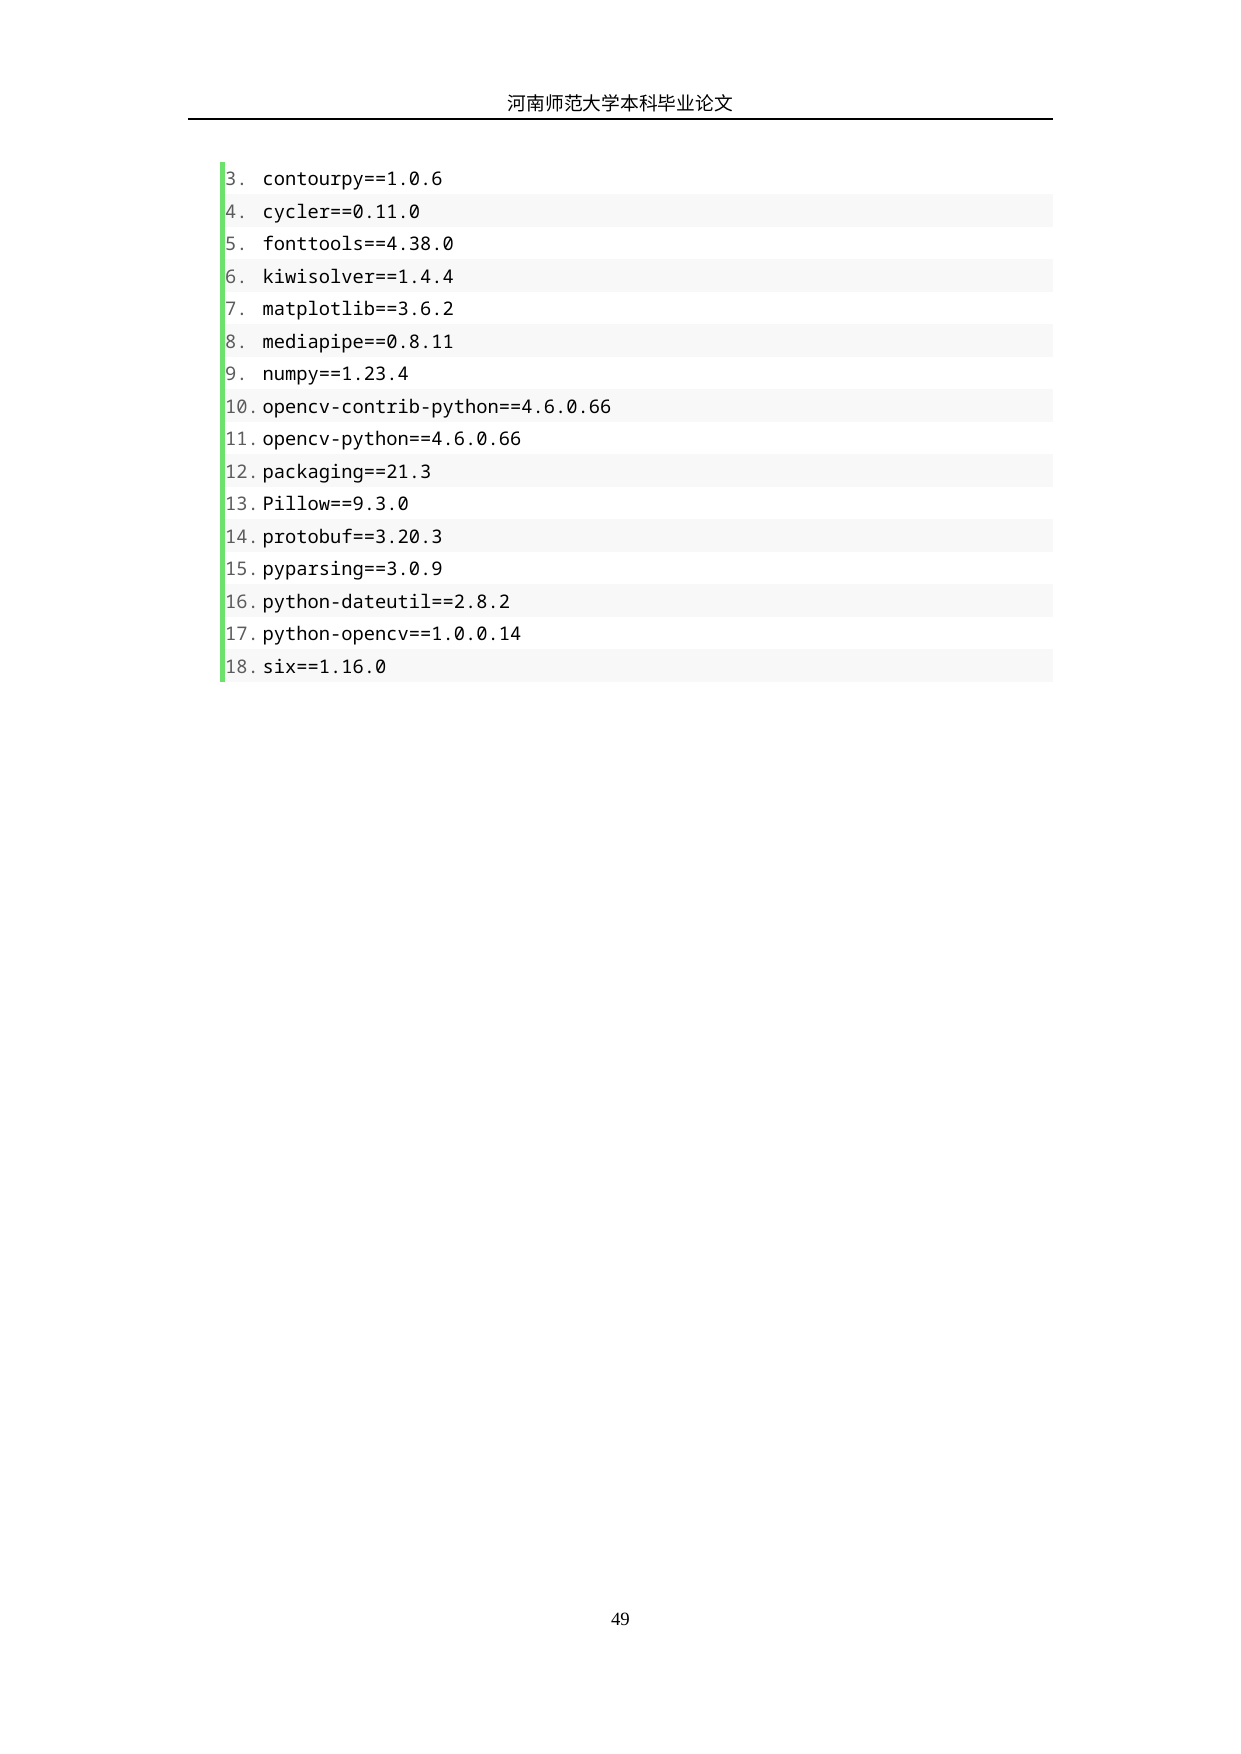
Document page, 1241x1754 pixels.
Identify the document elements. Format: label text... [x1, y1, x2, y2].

list six==1.16.0 [225, 649, 1053, 682]
list Pillow==9.3.0 [225, 487, 1053, 519]
list packaging==21.3 [225, 454, 1053, 487]
list pyparsing==3.0.9 [225, 552, 1053, 584]
list python-opencv==1.0.0.14 [225, 617, 1053, 649]
list mediapipe==0.8.11 [225, 324, 1053, 357]
list fonttools==4.38.0 [225, 227, 1053, 259]
list opencv-python==4.6.0.66 [225, 422, 1053, 454]
list kiwisolver==1.4.4 [225, 259, 1053, 292]
list matplotlib==3.6.2 [225, 292, 1053, 324]
list protobuf==3.20.3 [225, 519, 1053, 552]
list contourpy==1.0.6 [225, 162, 1053, 194]
list python-dateutil==2.8.2 [225, 584, 1053, 617]
list numpy==1.23.4 [225, 357, 1053, 389]
list opencv-contrib-python==4.6.0.66 [225, 389, 1053, 422]
list cycler==0.11.0 [225, 194, 1053, 227]
